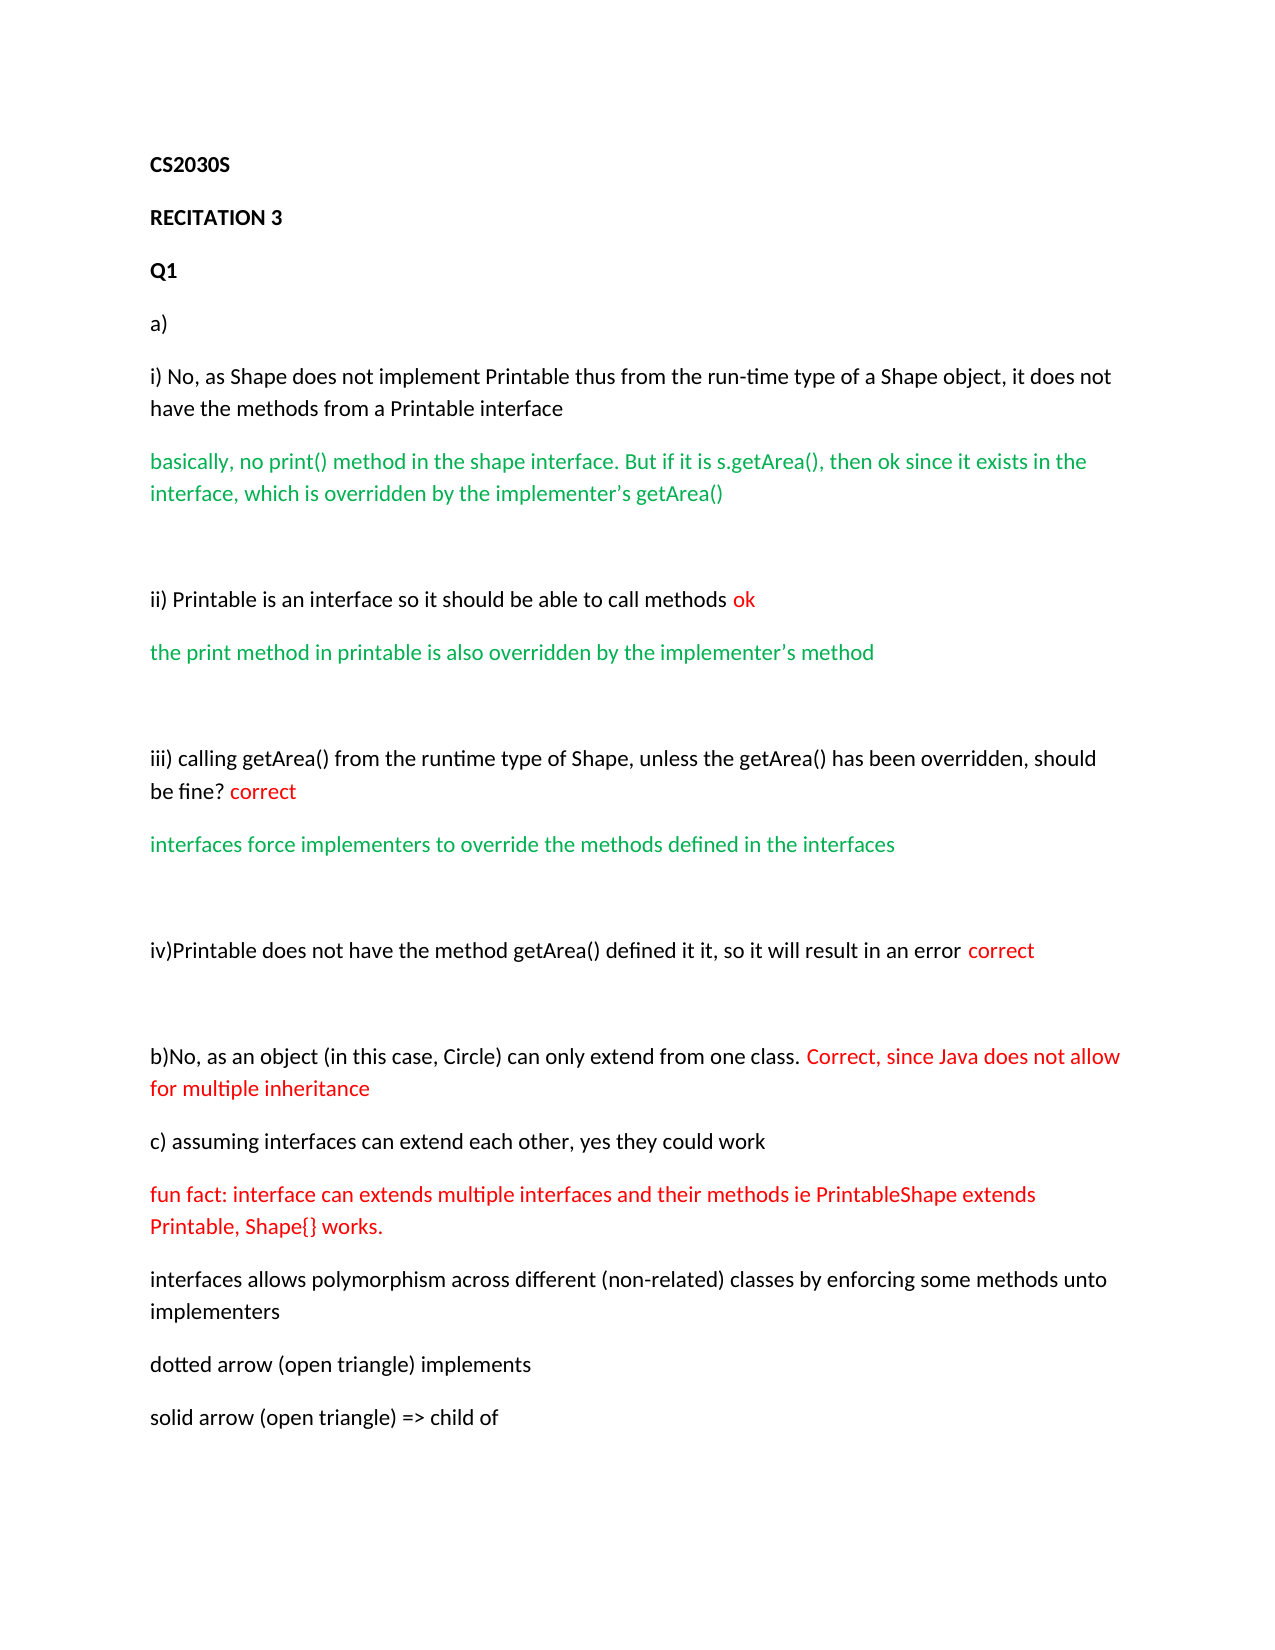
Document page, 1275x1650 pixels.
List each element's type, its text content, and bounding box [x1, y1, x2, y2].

text fun fact: interface can extends multiple interfaces and their methods ie PrintableShape extends Printable, Shape{} works. [150, 1180, 1125, 1240]
text a) [150, 309, 1125, 337]
text dotted arrow (open triangle) implements [150, 1351, 1125, 1378]
text iii) calling getArea() from the runtime type of Shape, unless the getArea() has been overridden, should be fine? correct [150, 744, 1125, 805]
text solid arrow (open triangle) => child of [150, 1403, 1125, 1432]
text basically, no print() method in the shape interface. But if it is s.getArea(), then ok since it exists in the interface, which is overridden by the implementer’s getArea() [150, 447, 1125, 507]
text b)No, as an object (in this case, Circle) can only extend from one class. Correct, since Java does not allow for multiple inheritance [150, 1042, 1125, 1102]
text i) No, as Shape does not implement Printable thus from the run-time type of a Shape object, it does not have the methods from a Printable interface [150, 362, 1125, 422]
text interfaces allows polymorphism across different (non-related) classes by enforcing some methods unto implementers [150, 1265, 1125, 1326]
text the print method in printable is also overridden by the implementer’s method [150, 638, 1125, 667]
text iv)Printable does not have the method getArea() defined it it, so it will result in an error correct [150, 936, 1125, 964]
text Q1 [150, 256, 1125, 284]
text ii) Printable is an interface so it should be able to call methods ok [150, 586, 1125, 613]
text RECITATION 3 [150, 203, 1125, 231]
text CS2030S [150, 150, 1125, 178]
text interfaces force implementers to override the methods defined in the interfaces [150, 830, 1125, 858]
text c) assuming interfaces can extend each other, yes they could work [150, 1127, 1125, 1155]
